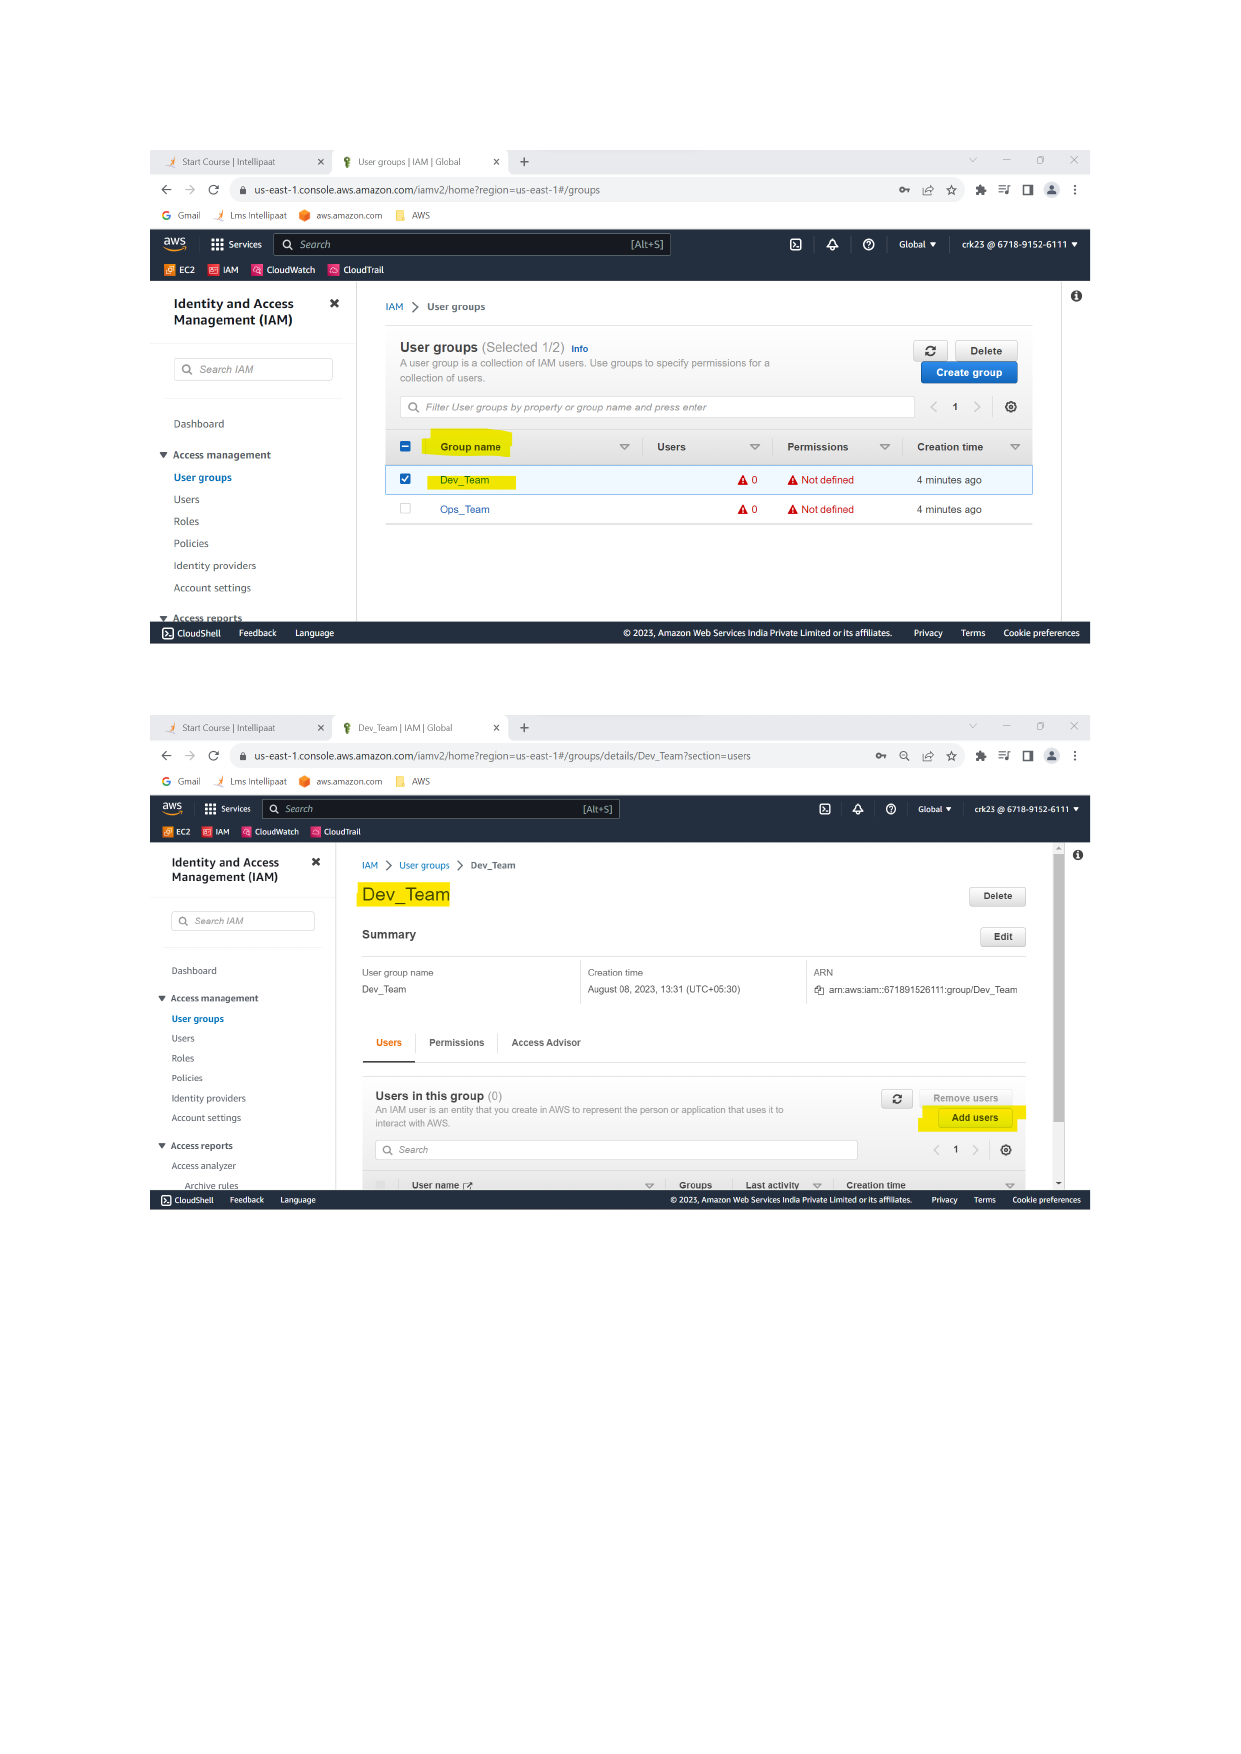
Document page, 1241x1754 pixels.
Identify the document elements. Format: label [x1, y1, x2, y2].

picture [150, 715, 1091, 1210]
picture [150, 150, 1091, 644]
